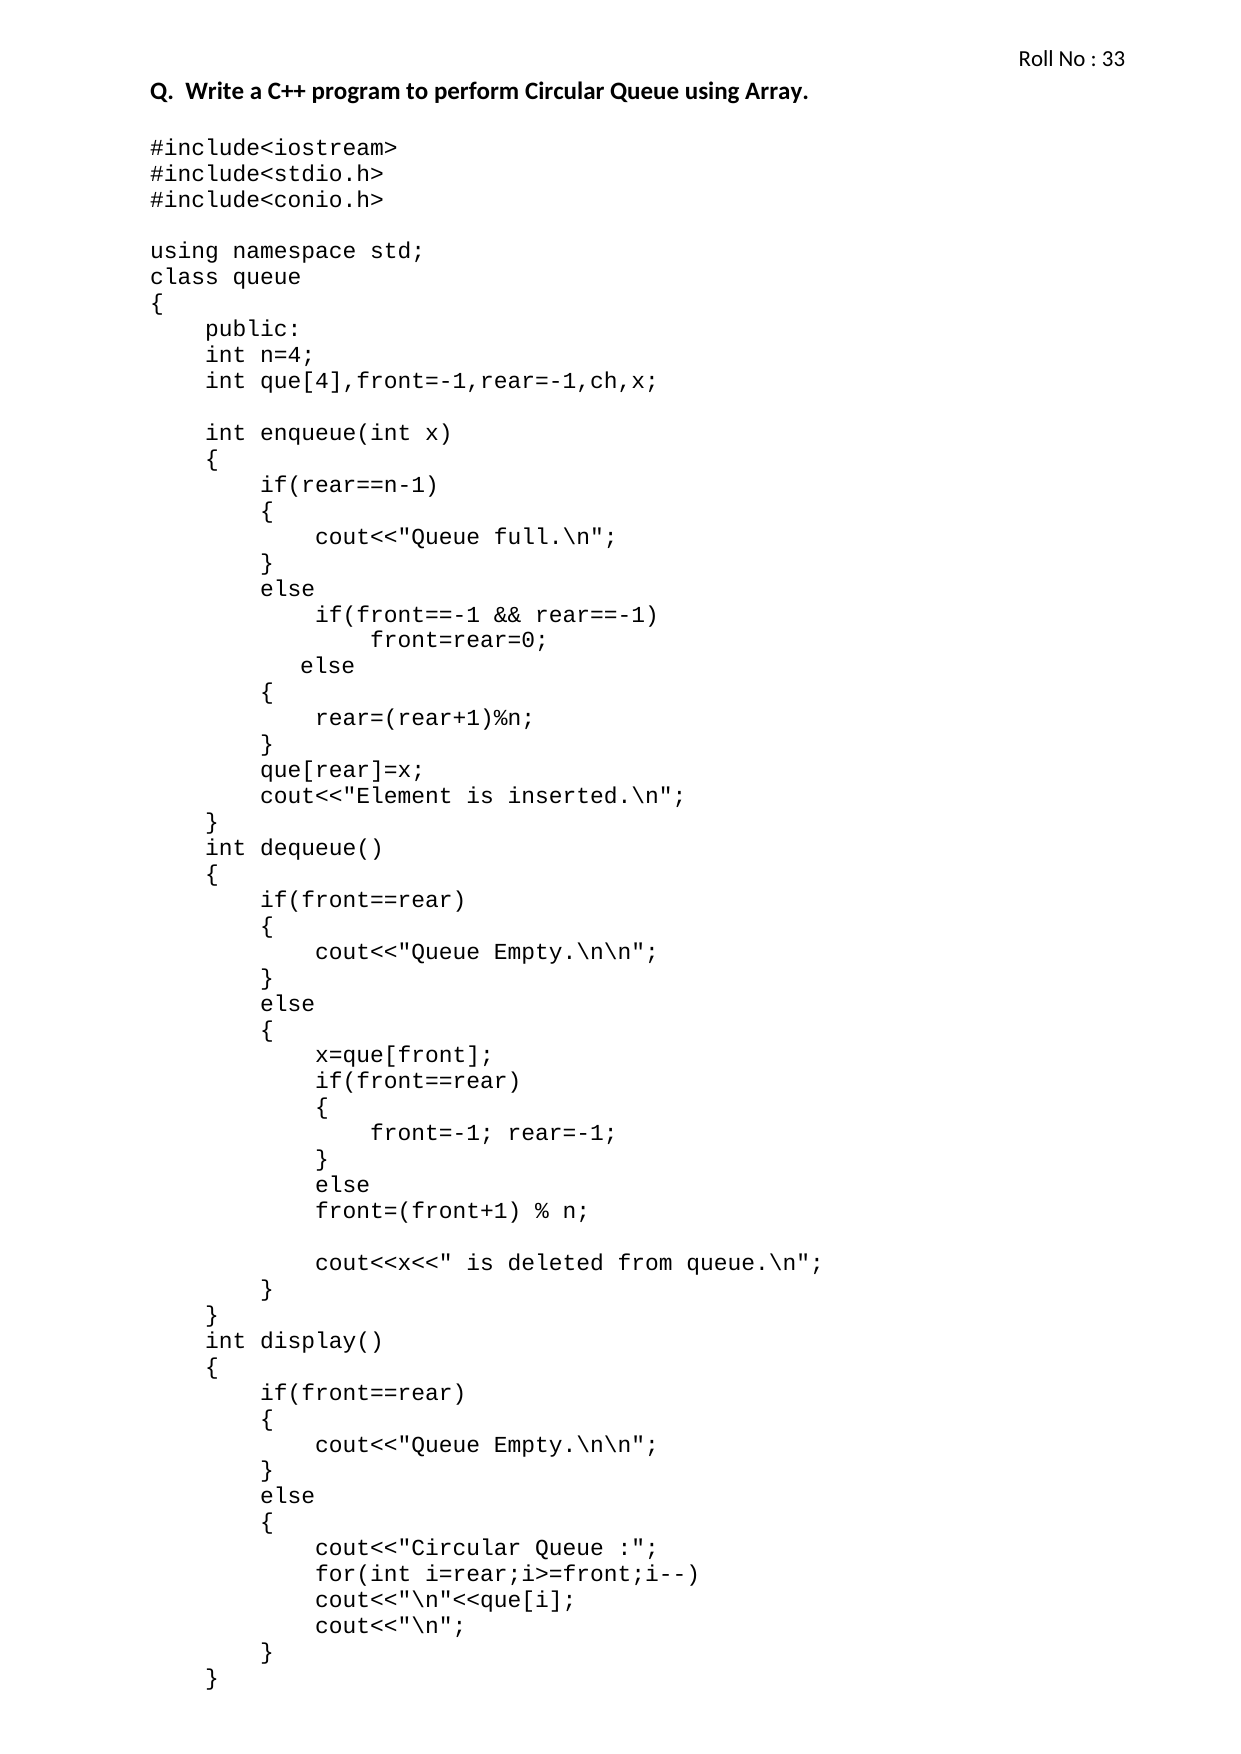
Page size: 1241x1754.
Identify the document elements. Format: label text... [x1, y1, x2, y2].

text rear=(rear+1)%n; [150, 707, 1090, 733]
text else [150, 992, 1090, 1018]
text { [150, 1355, 1090, 1381]
text { [150, 1511, 1090, 1537]
text front=-1; rear=-1; [150, 1122, 1090, 1148]
text front=(front+1) % n; [150, 1199, 1090, 1225]
text if(front==rear) [150, 1381, 1090, 1407]
text { [150, 914, 1090, 940]
text int dequeue() [150, 836, 1090, 862]
text cout<<"Circular Queue :"; [150, 1537, 1090, 1563]
text { [150, 1096, 1090, 1122]
text } [150, 1666, 1090, 1692]
text public: [150, 318, 1090, 343]
text { [150, 681, 1090, 707]
text class queue [150, 266, 1090, 292]
text { [150, 499, 1090, 525]
text #include<stdio.h> [150, 162, 1090, 188]
text cout<<"Queue Empty.\n\n"; [150, 940, 1090, 966]
text front=rear=0; [150, 629, 1090, 655]
text } [150, 1303, 1090, 1329]
text cout<<"Element is inserted.\n"; [150, 784, 1090, 810]
text } [150, 1277, 1090, 1303]
text using namespace std; [150, 240, 1090, 266]
text else [150, 655, 1090, 681]
text if(front==rear) [150, 1070, 1090, 1096]
text cout<<"Queue full.\n"; [150, 525, 1090, 551]
text } [150, 733, 1090, 758]
text { [150, 1407, 1090, 1433]
text } [150, 1640, 1090, 1666]
text } [150, 1148, 1090, 1173]
text int n=4; [150, 343, 1090, 369]
text int display() [150, 1329, 1090, 1355]
text cout<<x<<" is deleted from queue.\n"; [150, 1251, 1090, 1277]
text int que[4],front=-1,rear=-1,ch,x; [150, 369, 1090, 395]
text else [150, 1173, 1090, 1199]
text Q. Write a C++ program to perform Circular Queue using Array. [150, 75, 1090, 106]
text } [150, 551, 1090, 577]
text cout<<"\n"<<que[i]; [150, 1588, 1090, 1614]
text if(rear==n-1) [150, 473, 1090, 499]
text else [150, 1485, 1090, 1511]
text } [150, 966, 1090, 992]
text int enqueue(int x) [150, 421, 1090, 447]
text { [150, 862, 1090, 888]
text cout<<"Queue Empty.\n\n"; [150, 1433, 1090, 1459]
text if(front==rear) [150, 888, 1090, 914]
text } [150, 1459, 1090, 1485]
text x=que[front]; [150, 1044, 1090, 1070]
text if(front==-1 && rear==-1) [150, 603, 1090, 629]
text { [150, 292, 1090, 318]
text que[rear]=x; [150, 758, 1090, 784]
text { [150, 447, 1090, 473]
text cout<<"\n"; [150, 1614, 1090, 1640]
text } [150, 810, 1090, 836]
text { [150, 1018, 1090, 1044]
text #include<iostream> [150, 136, 1090, 162]
text for(int i=rear;i>=front;i--) [150, 1563, 1090, 1588]
text #include<conio.h> [150, 188, 1090, 214]
text else [150, 577, 1090, 603]
